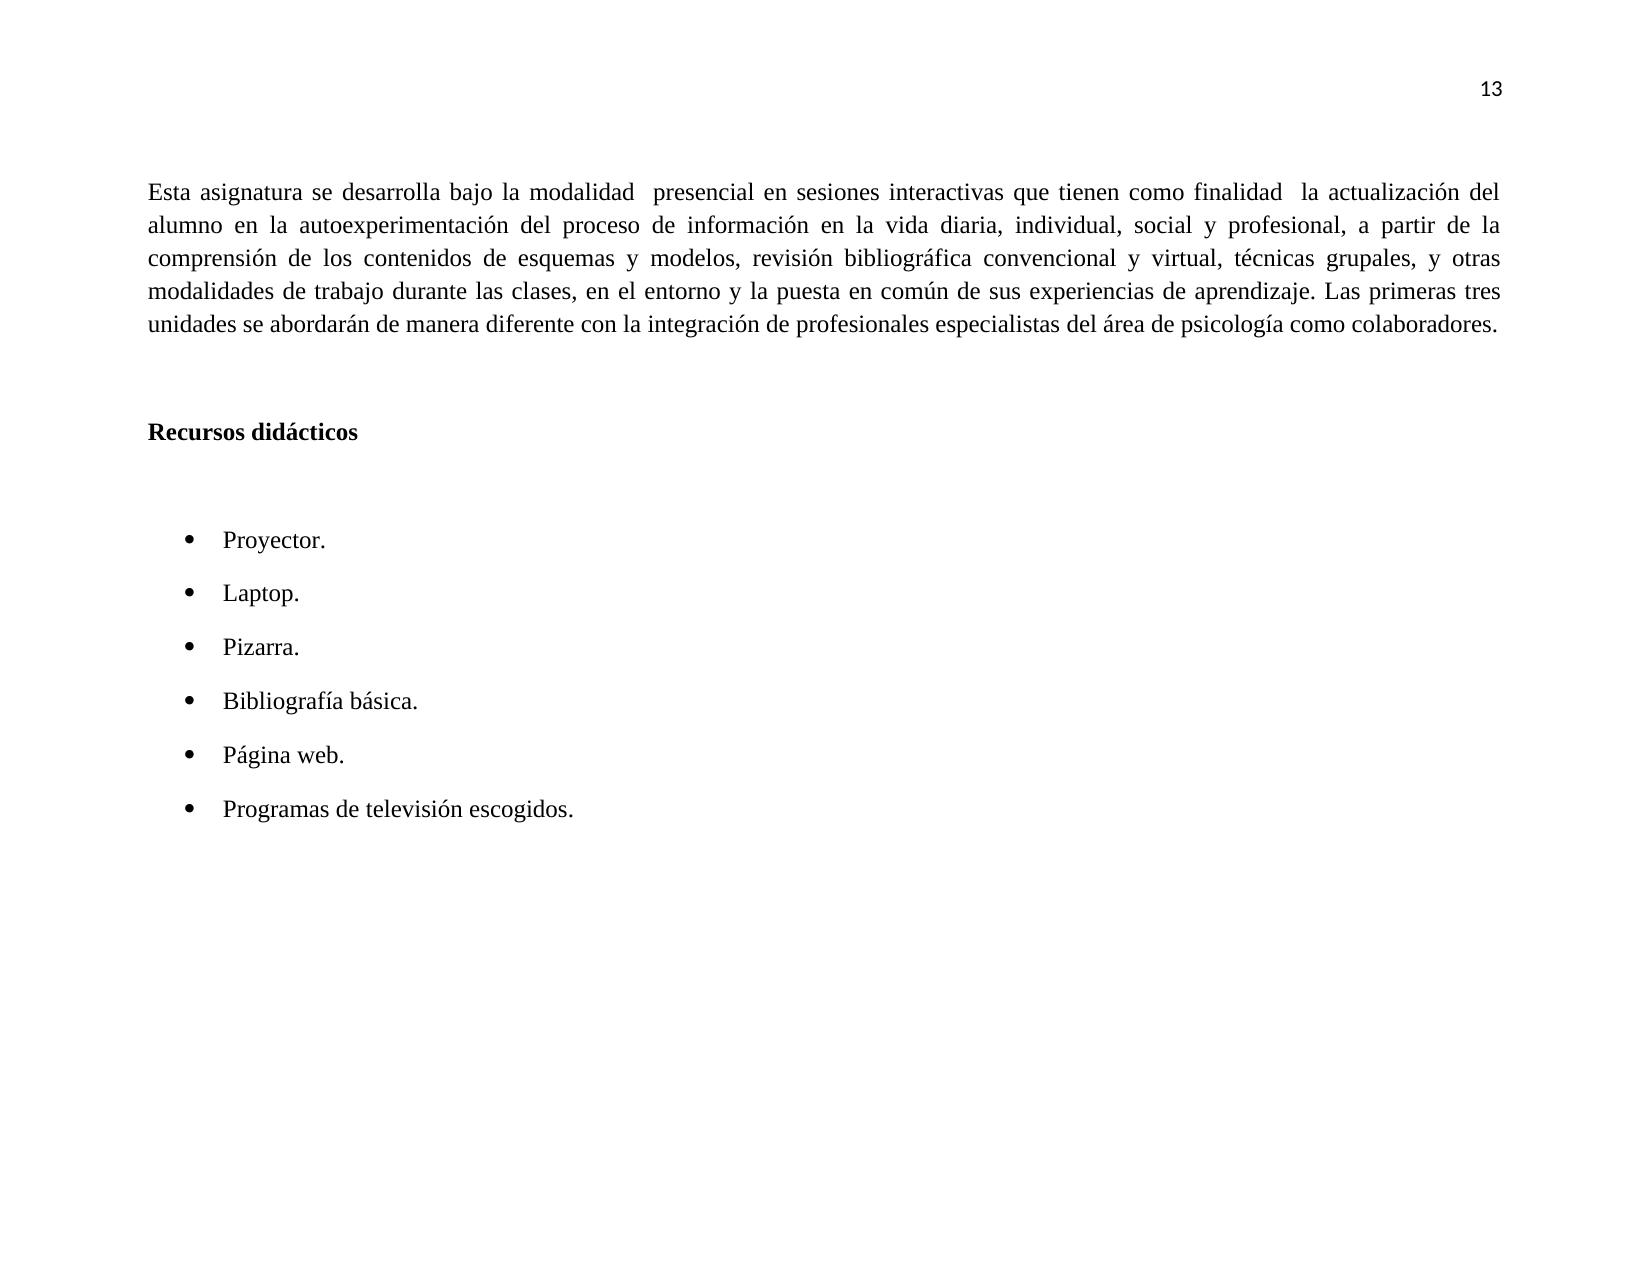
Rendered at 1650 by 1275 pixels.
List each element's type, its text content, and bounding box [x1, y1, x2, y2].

list Proyector. [185, 525, 1502, 553]
text Recursos didácticos [148, 417, 1502, 446]
text Esta asignatura se desarrolla bajo la modalidad presencial en sesiones interactivas que tienen como finalidad la actualización del alumno en la autoexperimentación del proceso de información en la vida diaria, individual, social y profesional, a partir de la comprensión de los contenidos de esquemas y modelos, revisión bibliográfica convencional y virtual, técnicas grupales, y otras modalidades de trabajo durante las clases, en el entorno y la puesta en común de sus experiencias de aprendizaje. Las primeras tres unidades se abordarán de manera diferente con la integración de profesionales especialistas del área de psicología como colaboradores. [148, 177, 1502, 338]
list Programas de televisión escogidos. [185, 794, 1502, 823]
list Página web. [185, 740, 1502, 769]
list Bibliografía básica. [185, 686, 1502, 715]
list Laptop. [185, 578, 1502, 607]
list Pizarra. [185, 632, 1502, 661]
